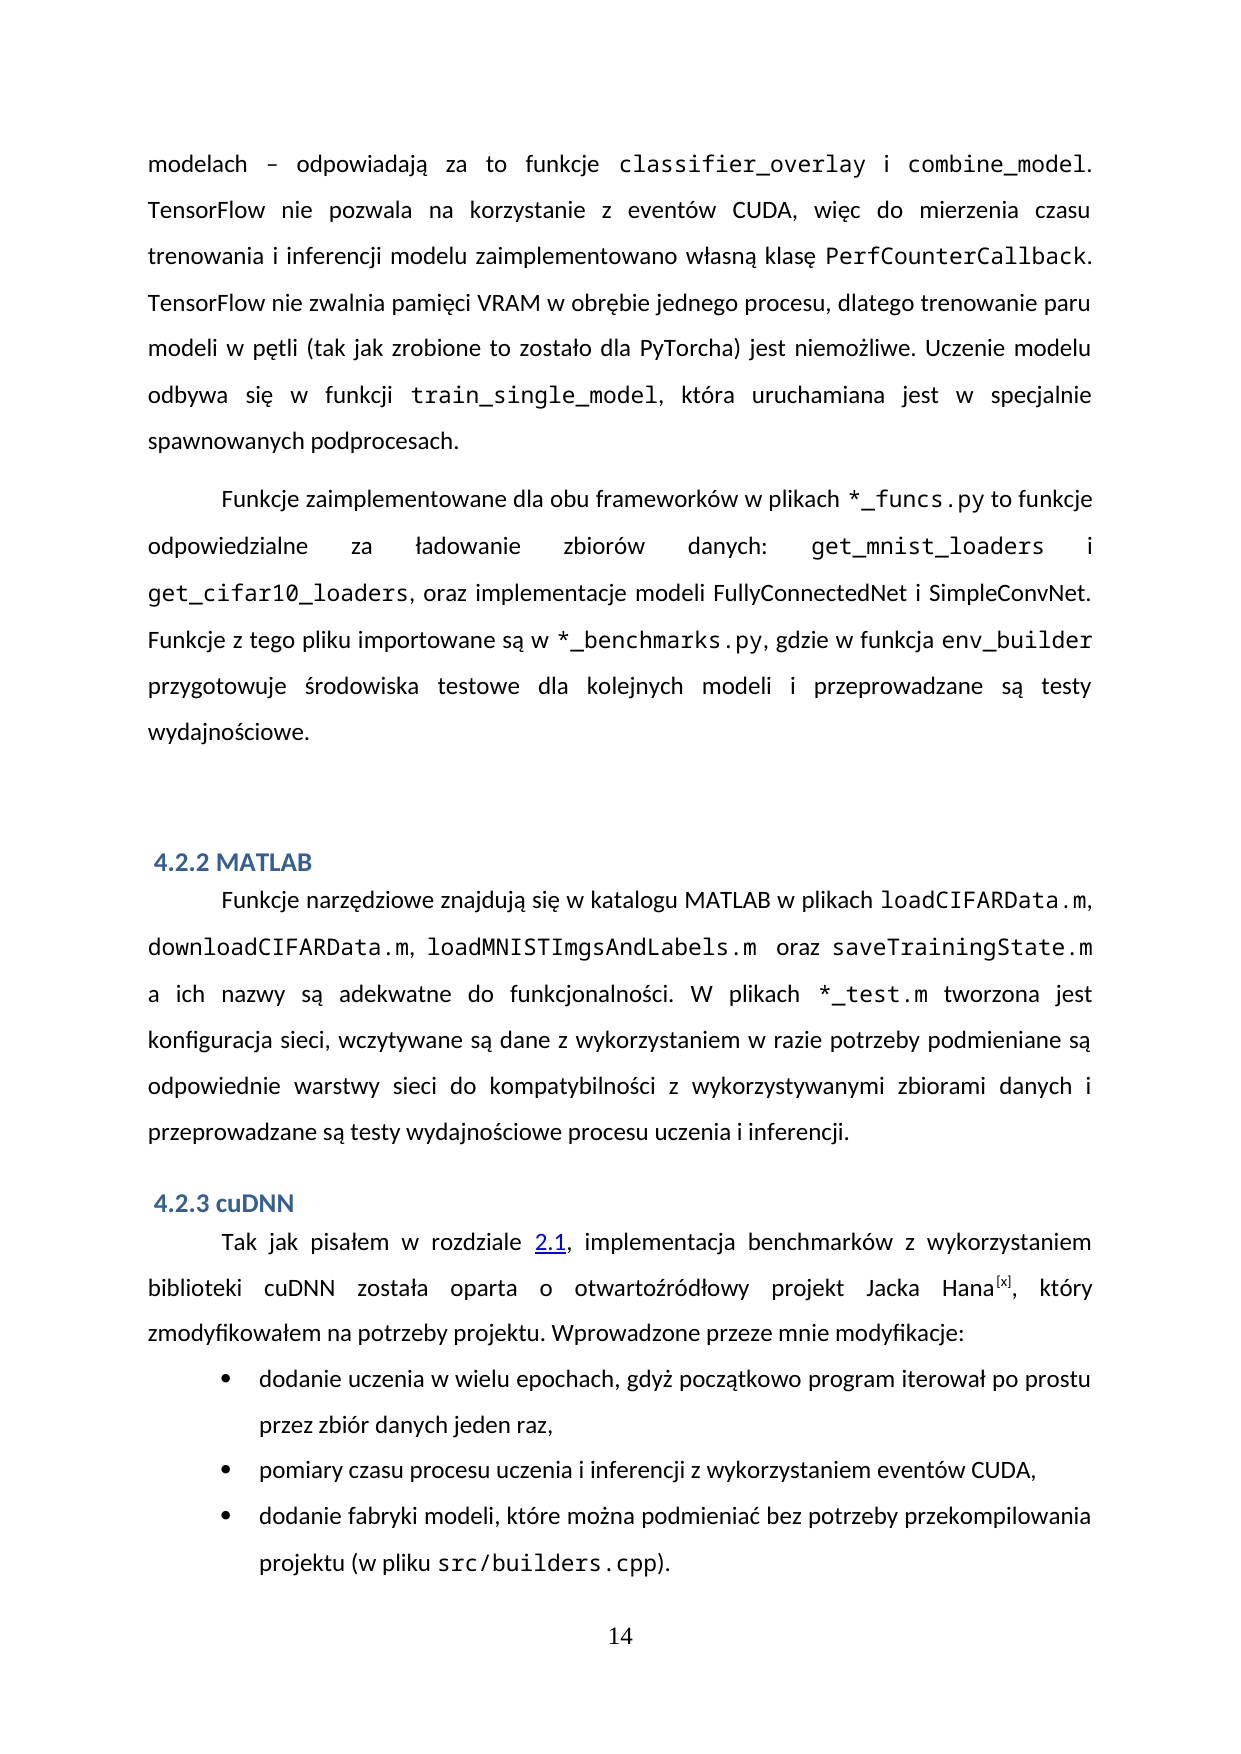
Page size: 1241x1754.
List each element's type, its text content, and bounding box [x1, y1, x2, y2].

subtitle MATLAB [148, 845, 1093, 878]
text Funkcje narzędziowe znajdują się w katalogu MATLAB w plikach loadCIFARData.m, downloadCIFARData.m, loadMNISTImgsAndLabels.m oraz saveTrainingState.m a ich nazwy są adekwatne do funkcjonalności. W plikach *_test.m tworzona jest konfiguracja sieci, wczytywane są dane z wykorzystaniem w razie potrzeby podmieniane są odpowiednie warstwy sieci do kompatybilności z wykorzystywanymi zbiorami danych i przeprowadzane są testy wydajnościowe procesu uczenia i inferencji. [148, 884, 1093, 1146]
list pomiary czasu procesu uczenia i inferencji z wykorzystaniem eventów CUDA, [221, 1454, 1093, 1485]
list dodanie fabryki modeli, które można podmieniać bez potrzeby przekompilowania projektu (w pliku src/builders.cpp). [221, 1500, 1093, 1578]
text Tak jak pisałem w rozdziale 2.1, implementacja benchmarków z wykorzystaniem biblioteki cuDNN została oparta o otwartoźródłowy projekt Jacka Hana[x], który zmodyfikowałem na potrzeby projektu. Wprowadzone przeze mnie modyfikacje: [148, 1226, 1093, 1348]
subtitle cuDNN [148, 1187, 1093, 1220]
text Funkcje zaimplementowane dla obu frameworków w plikach *_funcs.py to funkcje odpowiedzialne za ładowanie zbiorów danych: get_mnist_loaders i get_cifar10_loaders, oraz implementacje modeli FullyConnectedNet i SimpleConvNet. Funkcje z tego pliku importowane są w *_benchmarks.py, gdzie w funkcja env_builder przygotowuje środowiska testowe dla kolejnych modeli i przeprowadzane są testy wydajnościowe. [148, 483, 1093, 747]
list dodanie uczenia w wielu epochach, gdyż początkowo program iterował po prostu przez zbiór danych jeden raz, [221, 1363, 1093, 1439]
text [148, 148, 1093, 456]
